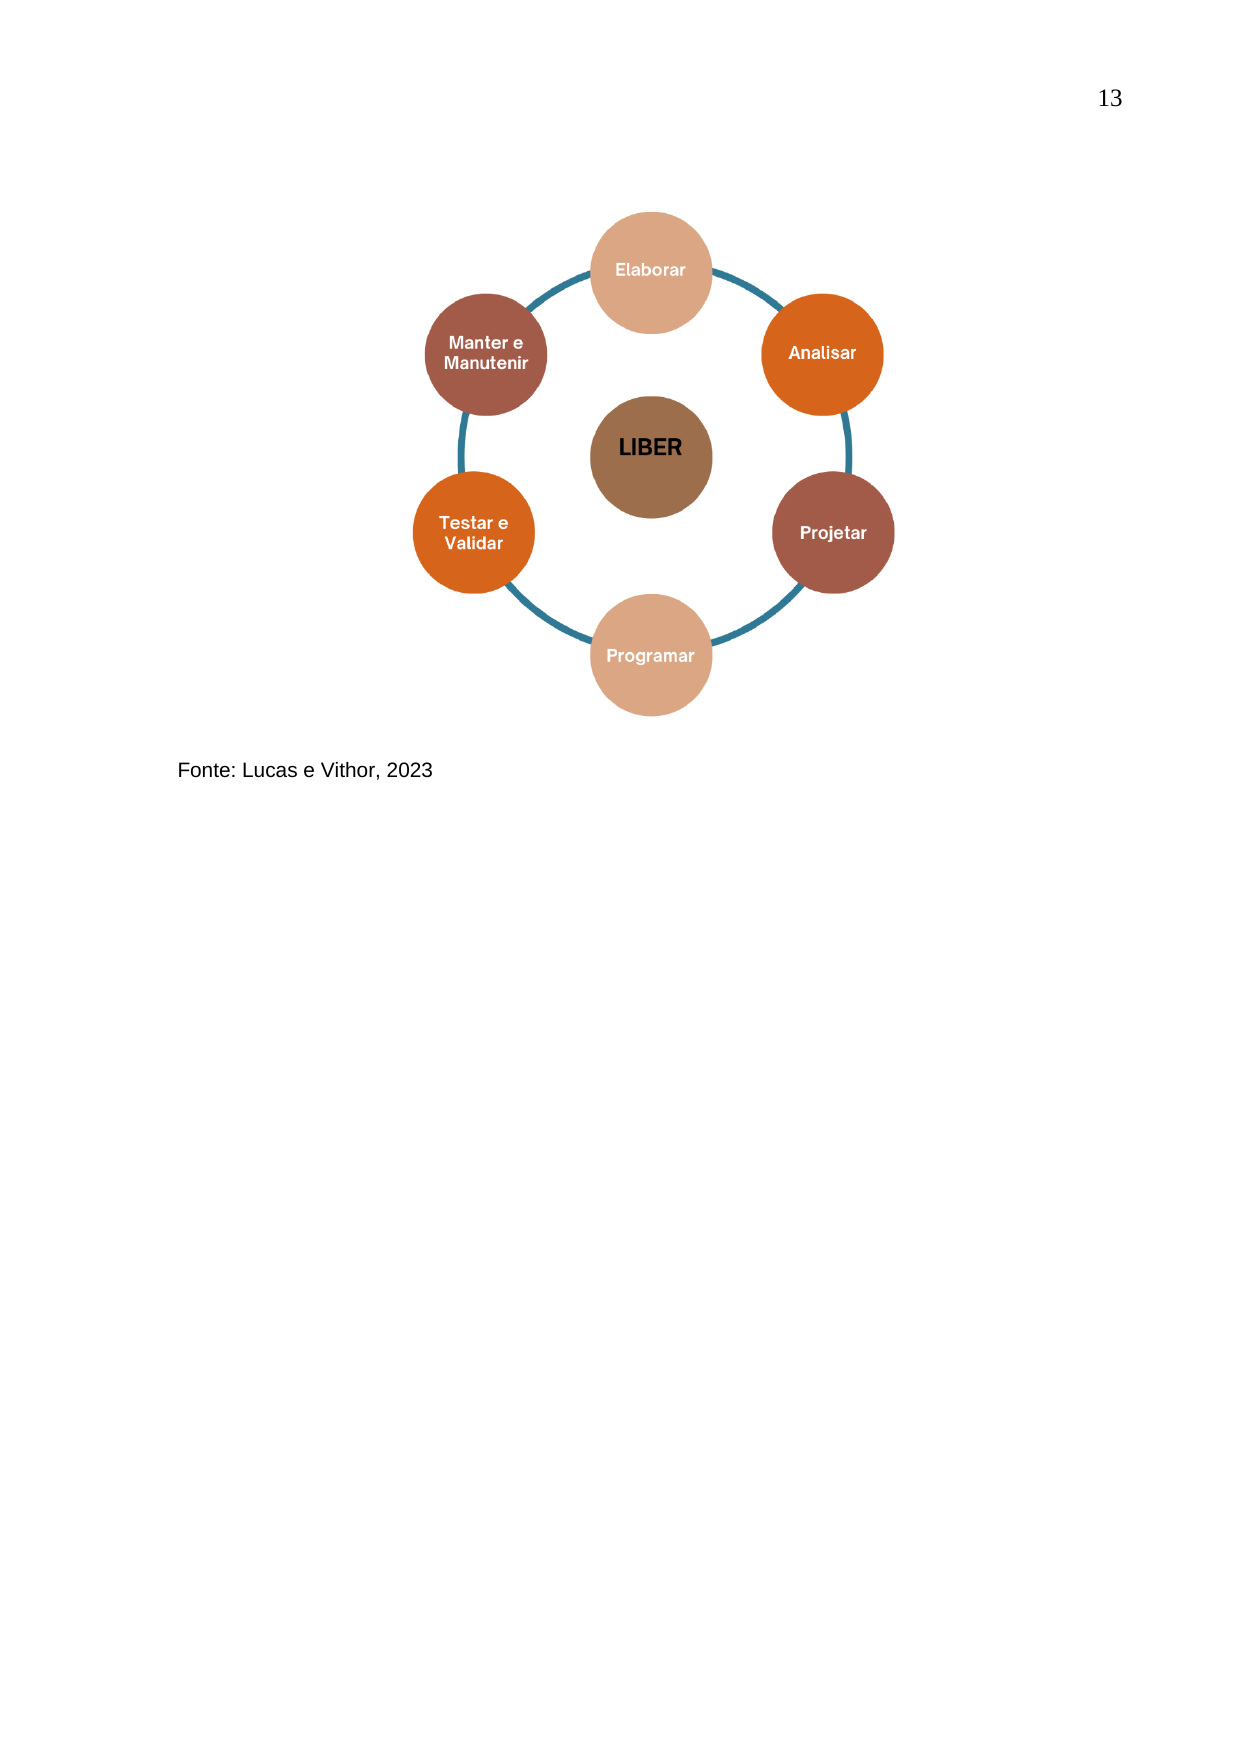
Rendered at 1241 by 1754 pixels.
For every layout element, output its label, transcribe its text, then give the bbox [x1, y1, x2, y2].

picture [177, 197, 1123, 730]
text Fonte: Lucas e Vithor, 2023 [177, 758, 1122, 782]
